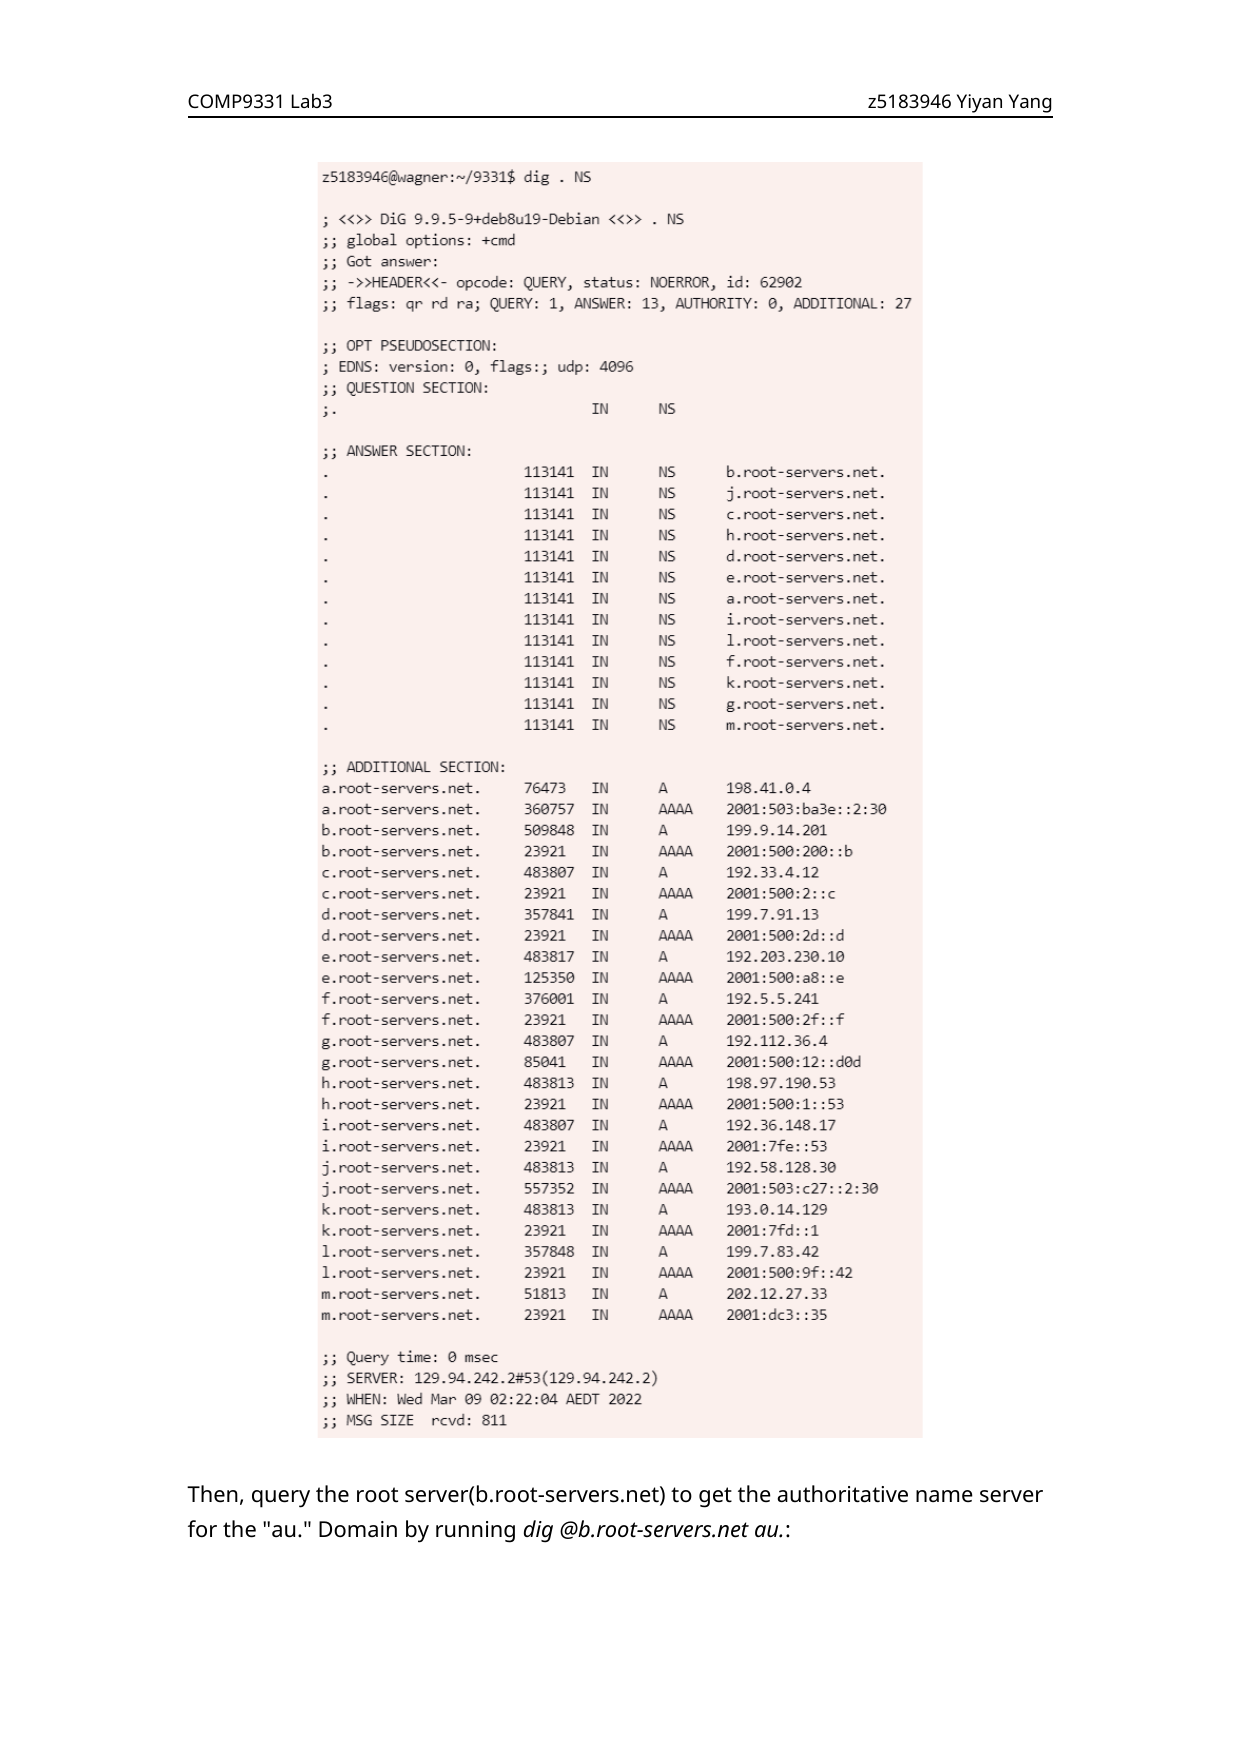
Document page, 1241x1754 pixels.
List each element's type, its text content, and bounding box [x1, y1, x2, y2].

picture [317, 162, 923, 1438]
text Then, query the root server(b.root-servers.net) to get the authoritative name server for the "au." Domain by running dig @b.root-servers.net au.: [187, 1477, 1053, 1546]
